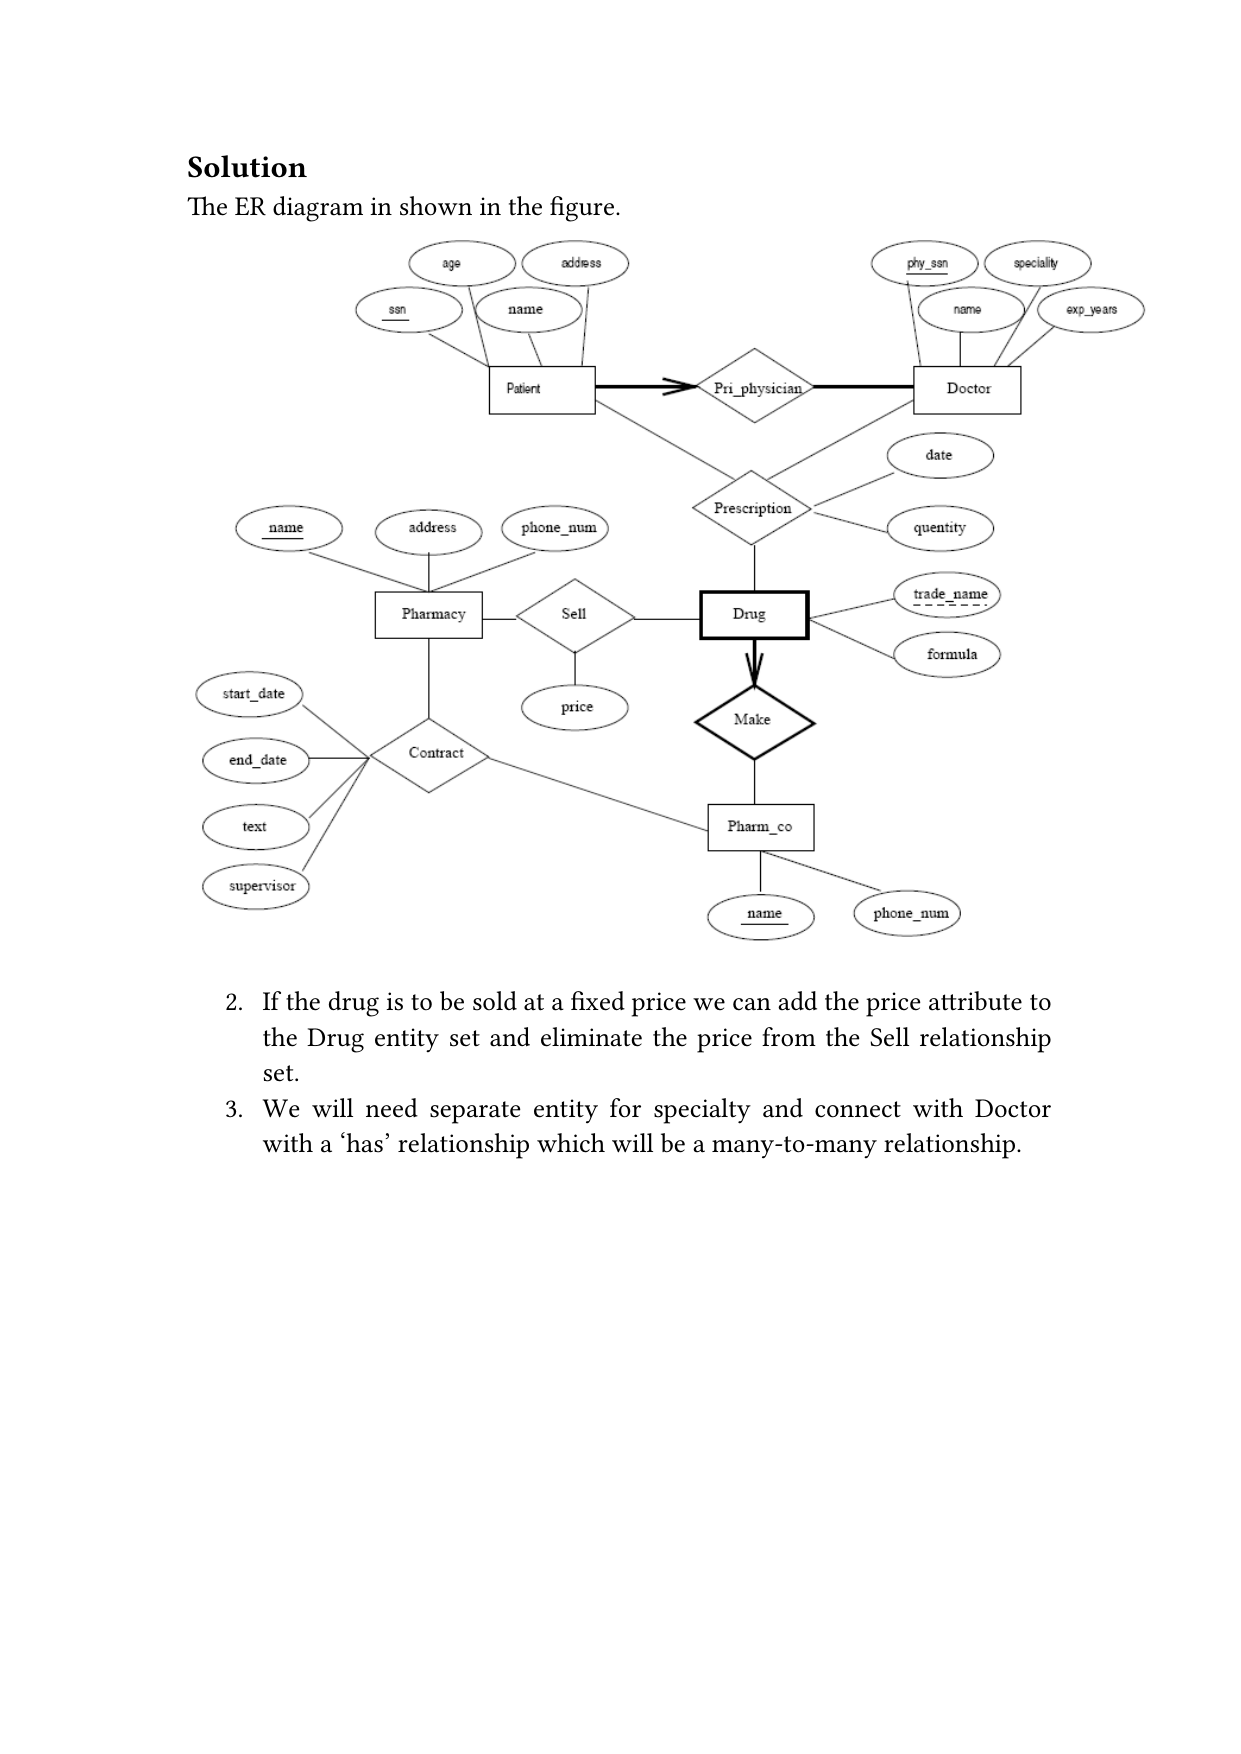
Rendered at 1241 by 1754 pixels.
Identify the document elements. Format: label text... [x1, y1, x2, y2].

list We will need separate entity for specialty and connect with Doctor with a ‘has’ relationship which will be a many-to-many relationship. [225, 1093, 1053, 1159]
text Solution [187, 150, 1053, 186]
list If the drug is to be sold at a fixed price we can add the price attribute to the Drug entity set and eliminate the price from the Sell relationship set. [225, 986, 1053, 1088]
text The ER diagram in shown in the figure. [187, 191, 1053, 222]
